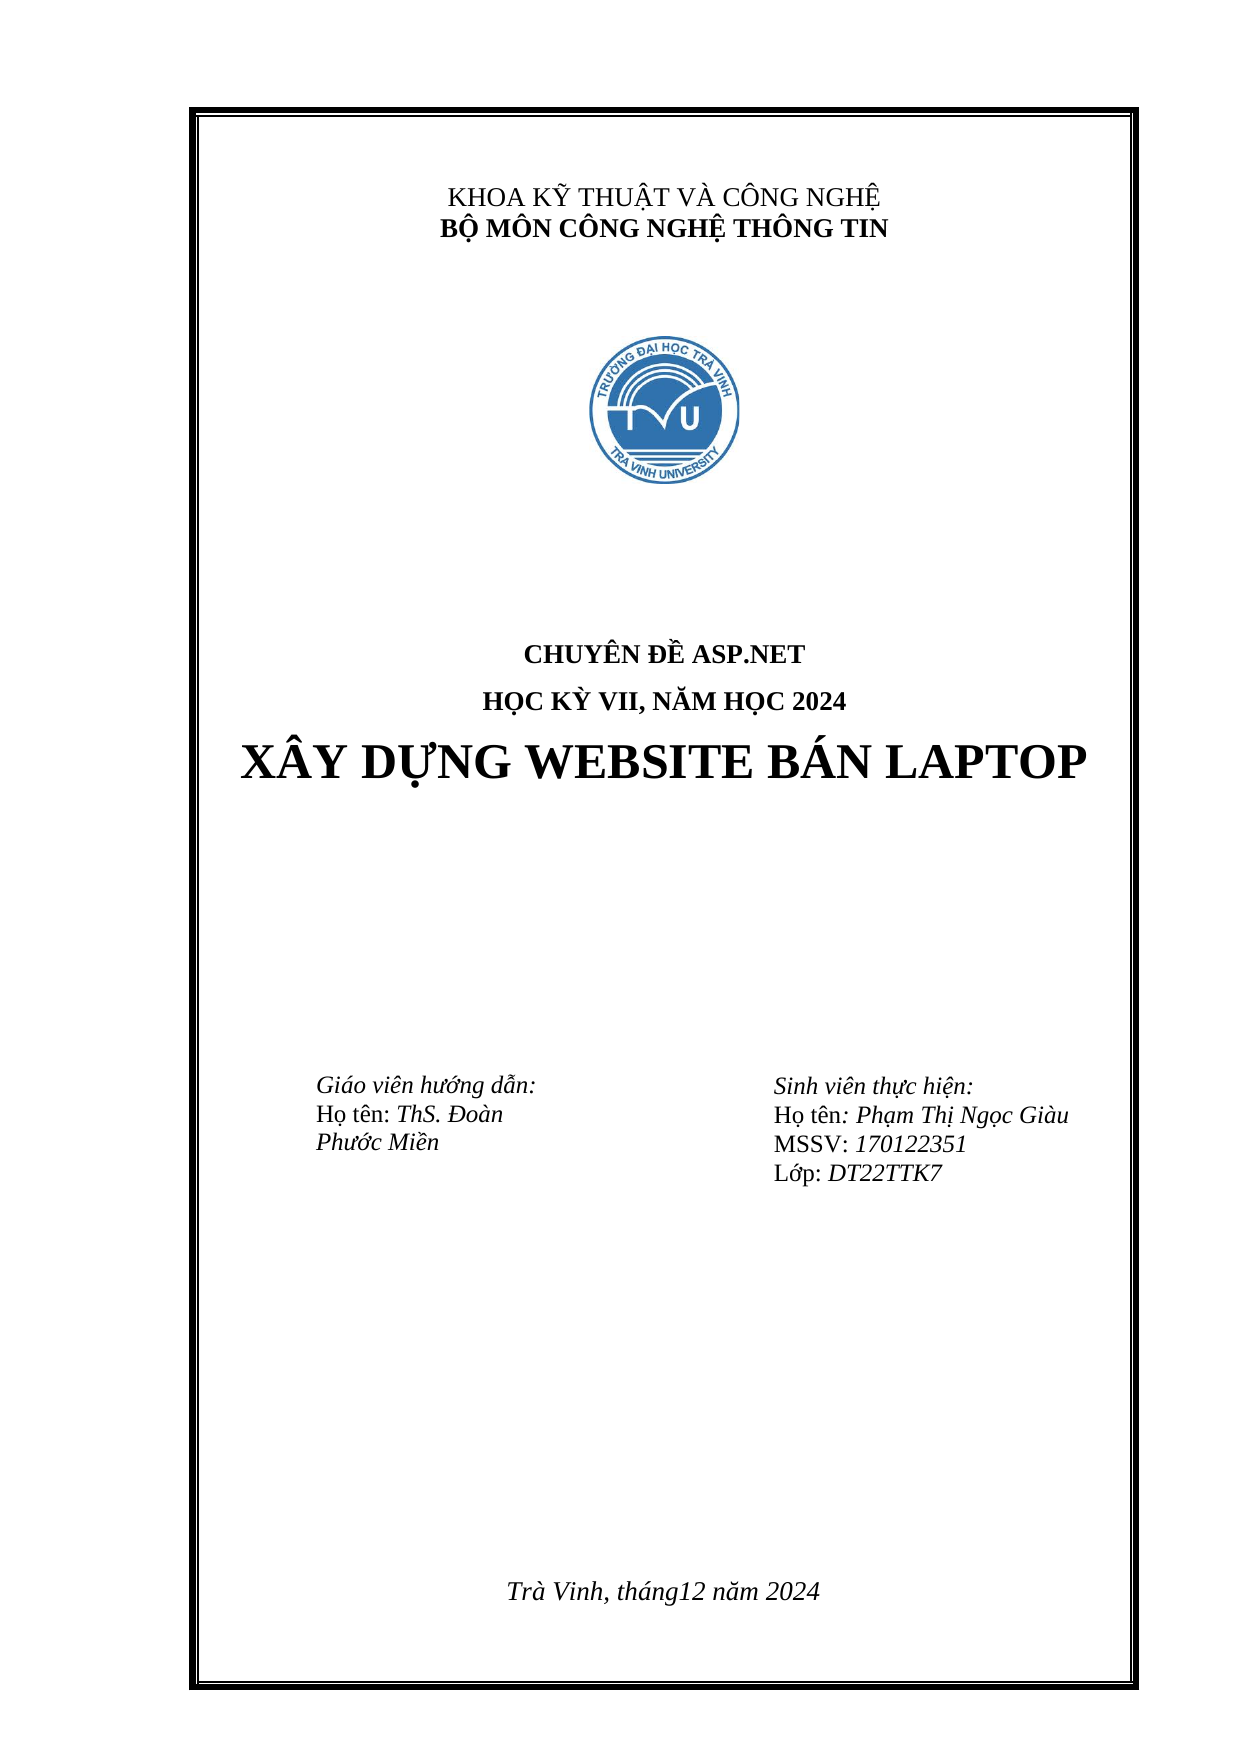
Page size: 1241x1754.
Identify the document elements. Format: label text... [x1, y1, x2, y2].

text XÂY DỰNG WEBSITE BÁN LAPTOP [207, 732, 1122, 789]
text KHOA KỸ THUẬT VÀ CÔNG NGHỆ [207, 181, 1122, 212]
text BỘ MÔN CÔNG NGHỆ THÔNG TIN [207, 212, 1122, 243]
picture [589, 336, 740, 484]
text HỌC KỲ VII, NĂM HỌC 2024 [207, 685, 1122, 716]
text CHUYÊN ĐỀ ASP.NET [207, 638, 1122, 669]
text Trà Vinh, tháng12 năm 2024 [207, 1575, 1122, 1607]
